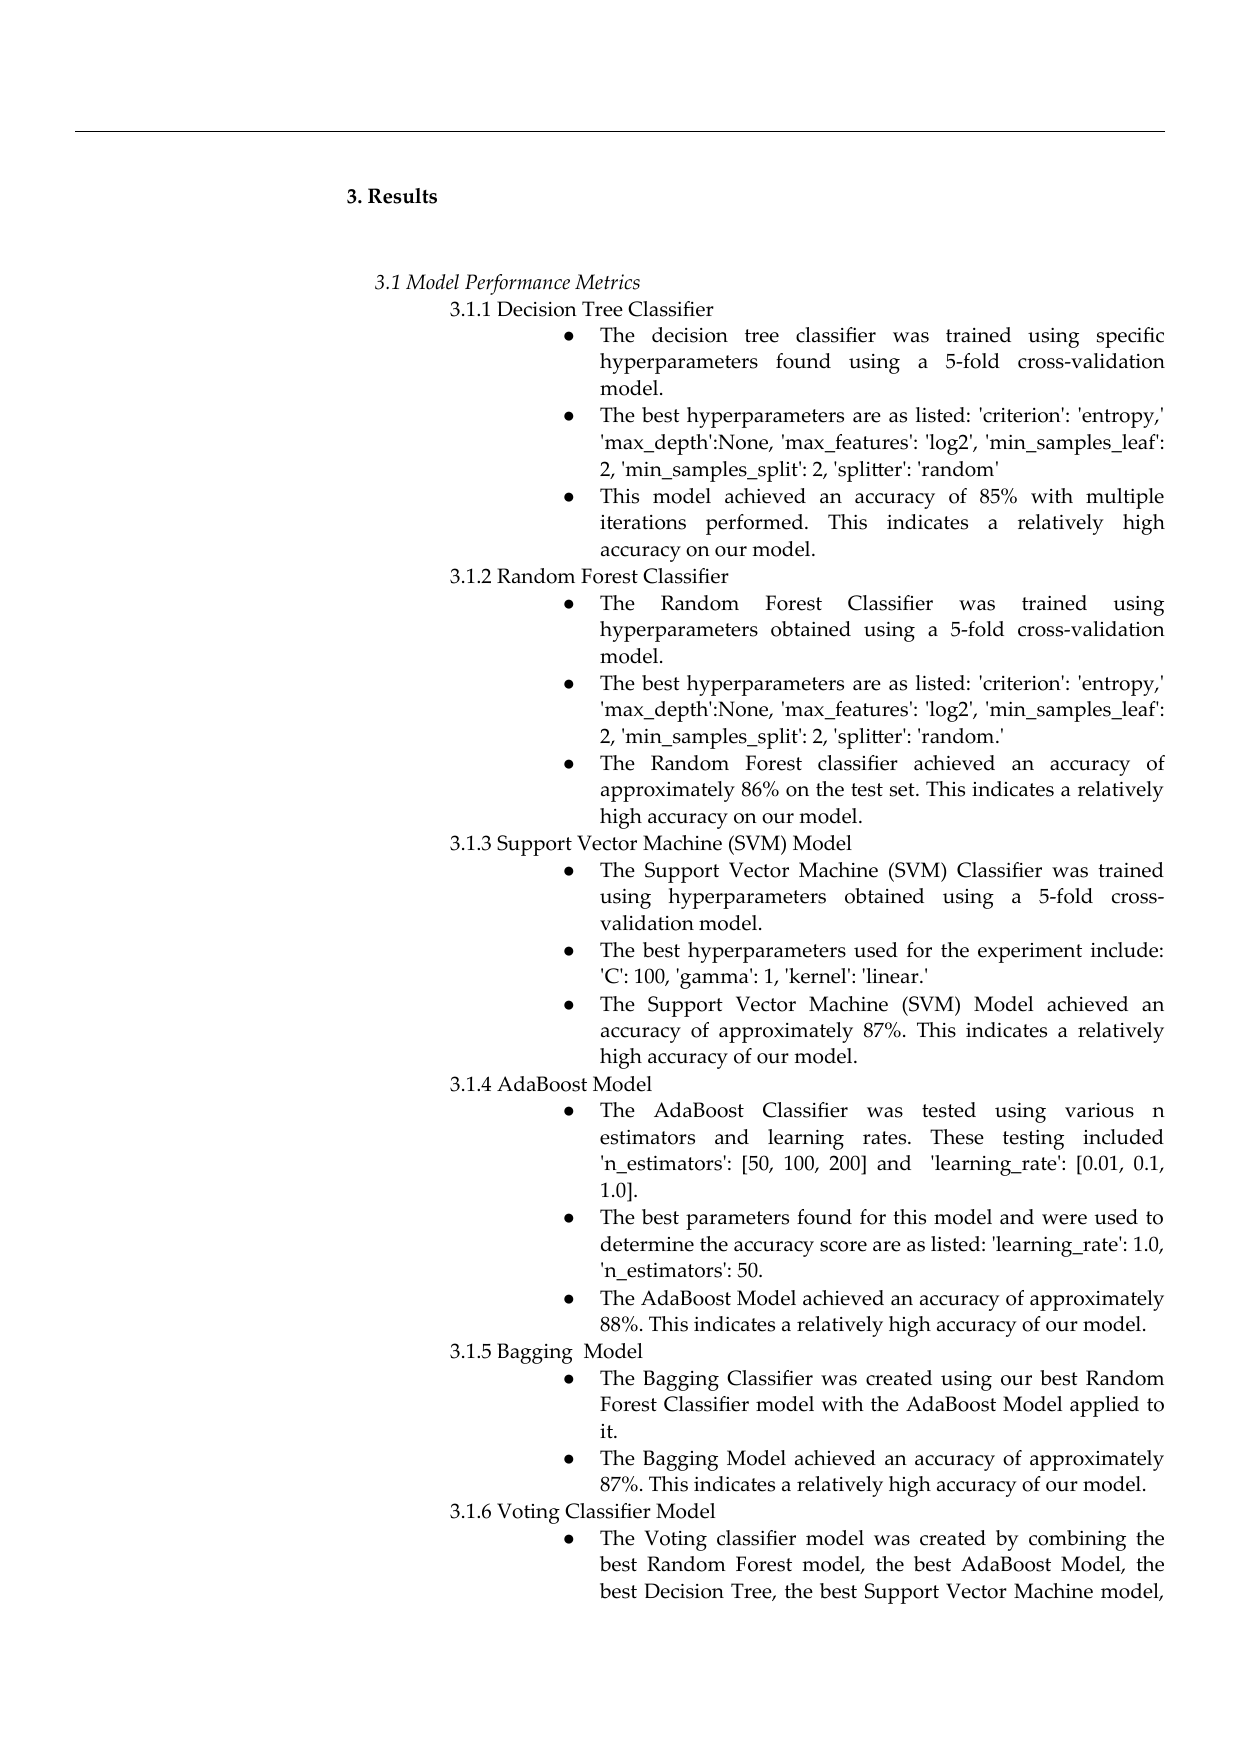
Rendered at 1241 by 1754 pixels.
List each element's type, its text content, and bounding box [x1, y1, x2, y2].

list The decision tree classifier was trained using specific hyperparameters found using a 5-fold cross-validation model. [562, 321, 1165, 402]
text 3. Results [347, 182, 1165, 208]
text 3.1.6 Voting Classifier Model [75, 1497, 1165, 1524]
text 3.1.2 Random Forest Classifier [75, 562, 1165, 589]
text 3.1.1 Decision Tree Classifier [347, 295, 1165, 321]
list This model achieved an accuracy of 85% with multiple iterations performed. This indicates a relatively high accuracy on our model. [562, 482, 1165, 562]
list The Random Forest Classifier was trained using hyperparameters obtained using a 5-fold cross-validation model. [562, 589, 1165, 669]
text 3.1.5 Bagging Model [75, 1337, 1165, 1364]
list The best hyperparameters used for the experiment include: 'C': 100, 'gamma': 1, 'kernel': 'linear.' [562, 936, 1165, 990]
list The best hyperparameters are as listed: 'criterion': 'entropy,' 'max_depth':None, 'max_features': 'log2', 'min_samples_leaf': 2, 'min_samples_split': 2, 'splitter': 'random' [562, 402, 1165, 482]
list The Random Forest classifier achieved an accuracy of approximately 86% on the test set. This indicates a relatively high accuracy on our model. [562, 749, 1165, 829]
text 3.1.3 Support Vector Machine (SVM) Model [75, 829, 1165, 856]
list The Bagging Model achieved an accuracy of approximately 87%. This indicates a relatively high accuracy of our model. [562, 1444, 1165, 1497]
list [562, 1524, 1165, 1604]
text 3.1 Model Performance Metrics [375, 268, 1165, 295]
list The best parameters found for this model and were used to determine the accuracy score are as listed: 'learning_rate': 1.0, 'n_estimators': 50. [562, 1203, 1165, 1284]
list The best hyperparameters are as listed: 'criterion': 'entropy,' 'max_depth':None, 'max_features': 'log2', 'min_samples_leaf': 2, 'min_samples_split': 2, 'splitter': 'random.' [562, 669, 1165, 749]
list The AdaBoost Classifier was tested using various n estimators and learning rates. These testing included 'n_estimators': [50, 100, 200] and 'learning_rate': [0.01, 0.1, 1.0]. [562, 1097, 1165, 1203]
list The Support Vector Machine (SVM) Model achieved an accuracy of approximately 87%. This indicates a relatively high accuracy of our model. [562, 990, 1165, 1070]
list The AdaBoost Model achieved an accuracy of approximately 88%. This indicates a relatively high accuracy of our model. [562, 1284, 1165, 1337]
text 3.1.4 AdaBoost Model [75, 1070, 1165, 1097]
list The Support Vector Machine (SVM) Classifier was trained using hyperparameters obtained using a 5-fold cross-validation model. [562, 856, 1165, 936]
list The Bagging Classifier was created using our best Random Forest Classifier model with the AdaBoost Model applied to it. [562, 1364, 1165, 1444]
